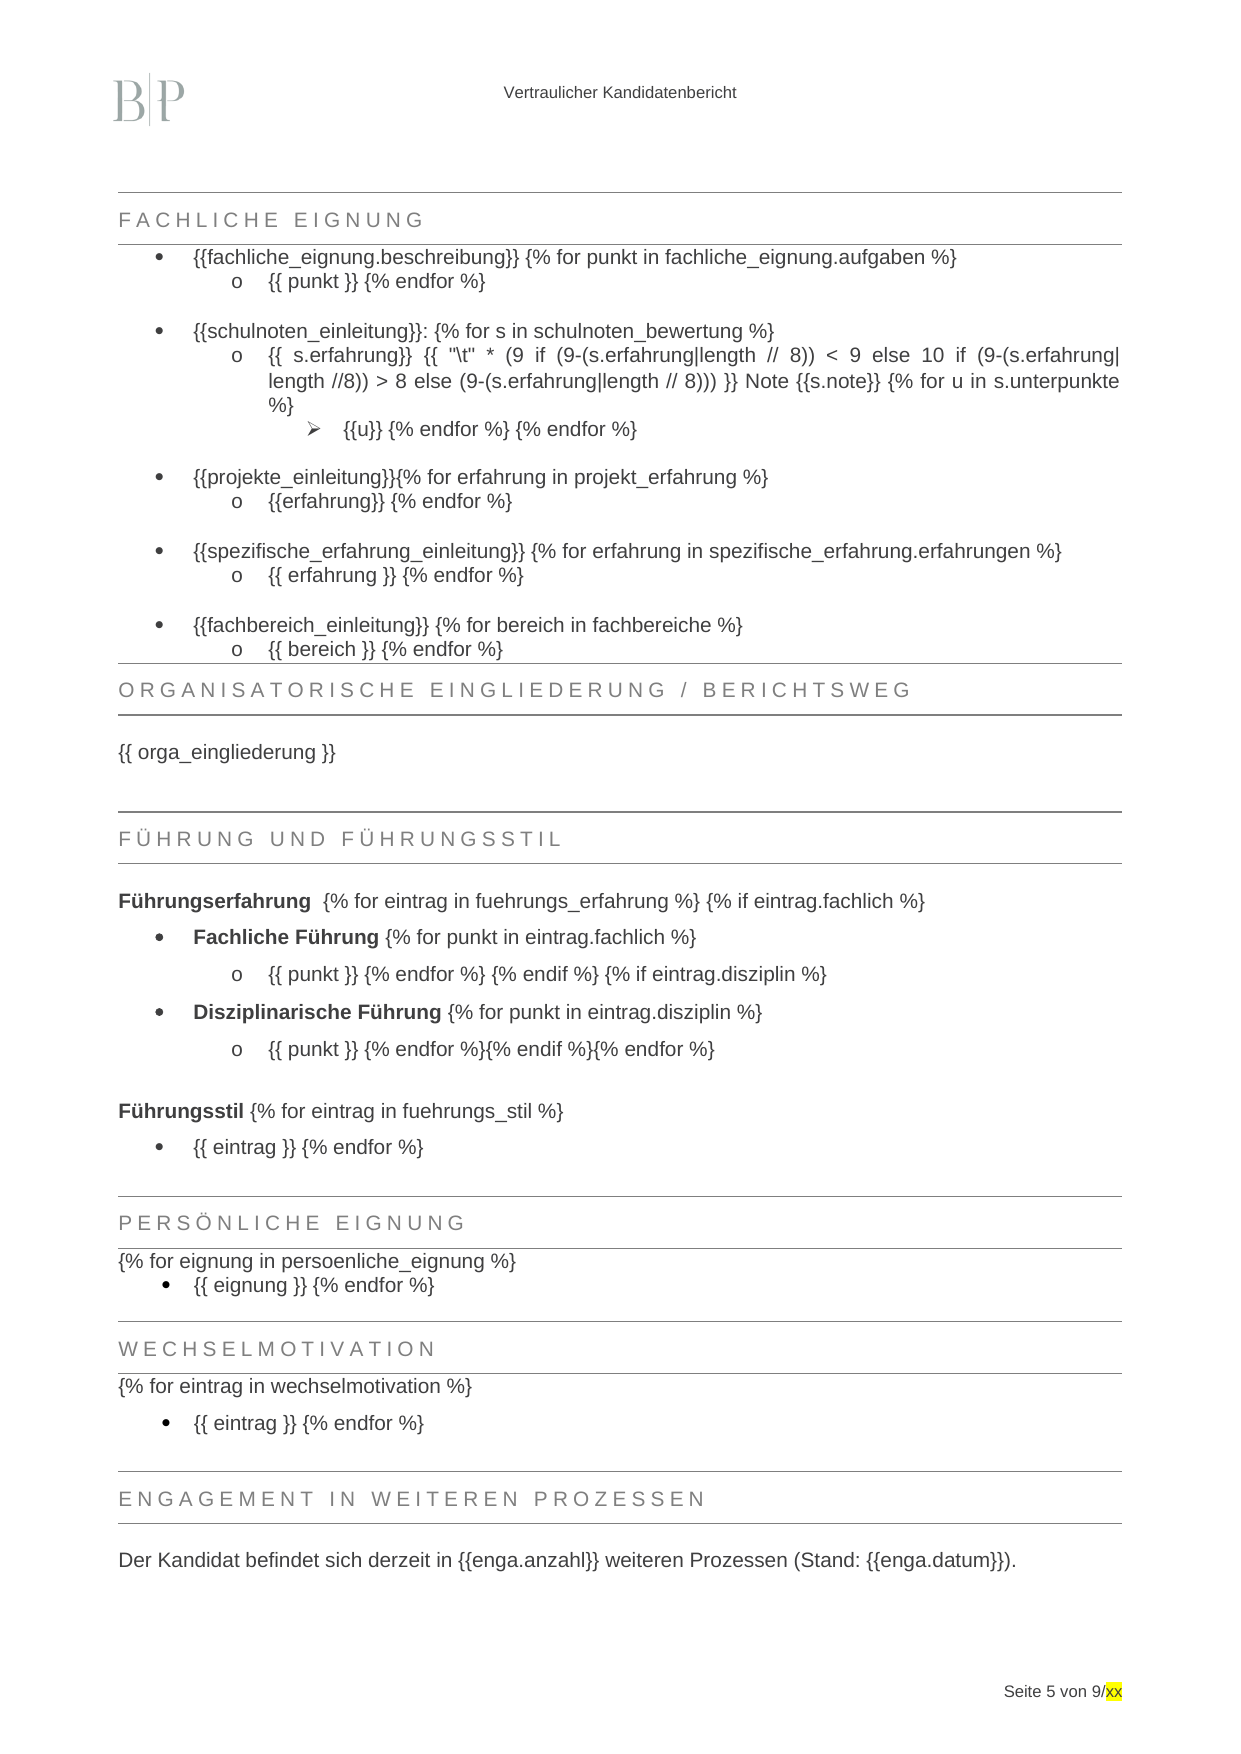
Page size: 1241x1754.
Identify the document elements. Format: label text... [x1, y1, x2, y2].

list {{projekte_einleitung}}{% for erfahrung in projekt_erfahrung %} [156, 465, 1122, 489]
text Führungsstil {% for eintrag in fuehrungs_stil %} [118, 1099, 1122, 1123]
text {% for eignung in persoenliche_eignung %} [118, 1249, 1122, 1273]
text FÜHRUNG UND FÜHRUNGSSTIL [118, 813, 1122, 863]
text ENGAGEMENT IN WEITEREN PROZESSEN [118, 1472, 1122, 1523]
text Der Kandidat befindet sich derzeit in {{enga.anzahl}} weiteren Prozessen (Stand: {{enga.datum}}). [118, 1548, 1122, 1572]
text {% for eintrag in wechselmotivation %} [118, 1374, 1122, 1398]
list {{erfahrung}} {% endfor %} [231, 489, 1122, 515]
list {{ punkt }} {% endfor %}{% endif %}{% endfor %} [231, 1036, 1122, 1062]
text PERSÖNLICHE EIGNUNG [118, 1197, 1122, 1248]
text {{ orga_eingliederung }} [118, 739, 1122, 763]
list {{schulnoten_einleitung}}: {% for s in schulnoten_bewertung %} [156, 319, 1122, 343]
list {{ eintrag }} {% endfor %} [156, 1135, 1122, 1159]
text Führungserfahrung {% for eintrag in fuehrungs_erfahrung %} {% if eintrag.fachlich %} [118, 888, 1122, 912]
list {{ erfahrung }} {% endfor %} [231, 563, 1122, 588]
list {{fachliche_eignung.beschreibung}} {% for punkt in fachliche_eignung.aufgaben %} [156, 245, 1122, 269]
list {{ punkt }} {% endfor %} {% endif %} {% if eintrag.disziplin %} [231, 961, 1122, 987]
list {{u}} {% endfor %} {% endfor %} [306, 417, 1122, 441]
picture [105, 68, 195, 130]
list {{ eintrag }} {% endfor %} [162, 1410, 1122, 1434]
list Disziplinarische Führung {% for punkt in eintrag.disziplin %} [156, 1000, 1122, 1024]
list {{fachbereich_einleitung}} {% for bereich in fachbereiche %} [156, 612, 1122, 637]
list {{ bereich }} {% endfor %} [231, 637, 1122, 662]
list {{spezifische_erfahrung_einleitung}} {% for erfahrung in spezifische_erfahrung.erfahrungen %} [156, 539, 1122, 563]
text FACHLICHE EIGNUNG [118, 193, 1122, 244]
text WECHSELMOTIVATION [118, 1322, 1122, 1373]
list {{ s.erfahrung}} {{ "\t" * (9 if (9-(s.erfahrung|length // 8)) < 9 else 10 if (9-(s.erfahrung|length //8)) > 8 else (9-(s.erfahrung|length // 8))) }} Note {{s.note}} {% for u in s.unterpunkte %} [231, 343, 1122, 417]
text ORGANISATORISCHE EINGLIEDERUNG / BERICHTSWEG [118, 664, 1122, 714]
list Fachliche Führung {% for punkt in eintrag.fachlich %} [156, 925, 1122, 949]
list {{ eignung }} {% endfor %} [162, 1273, 1122, 1297]
list {{ punkt }} {% endfor %} [231, 269, 1122, 295]
